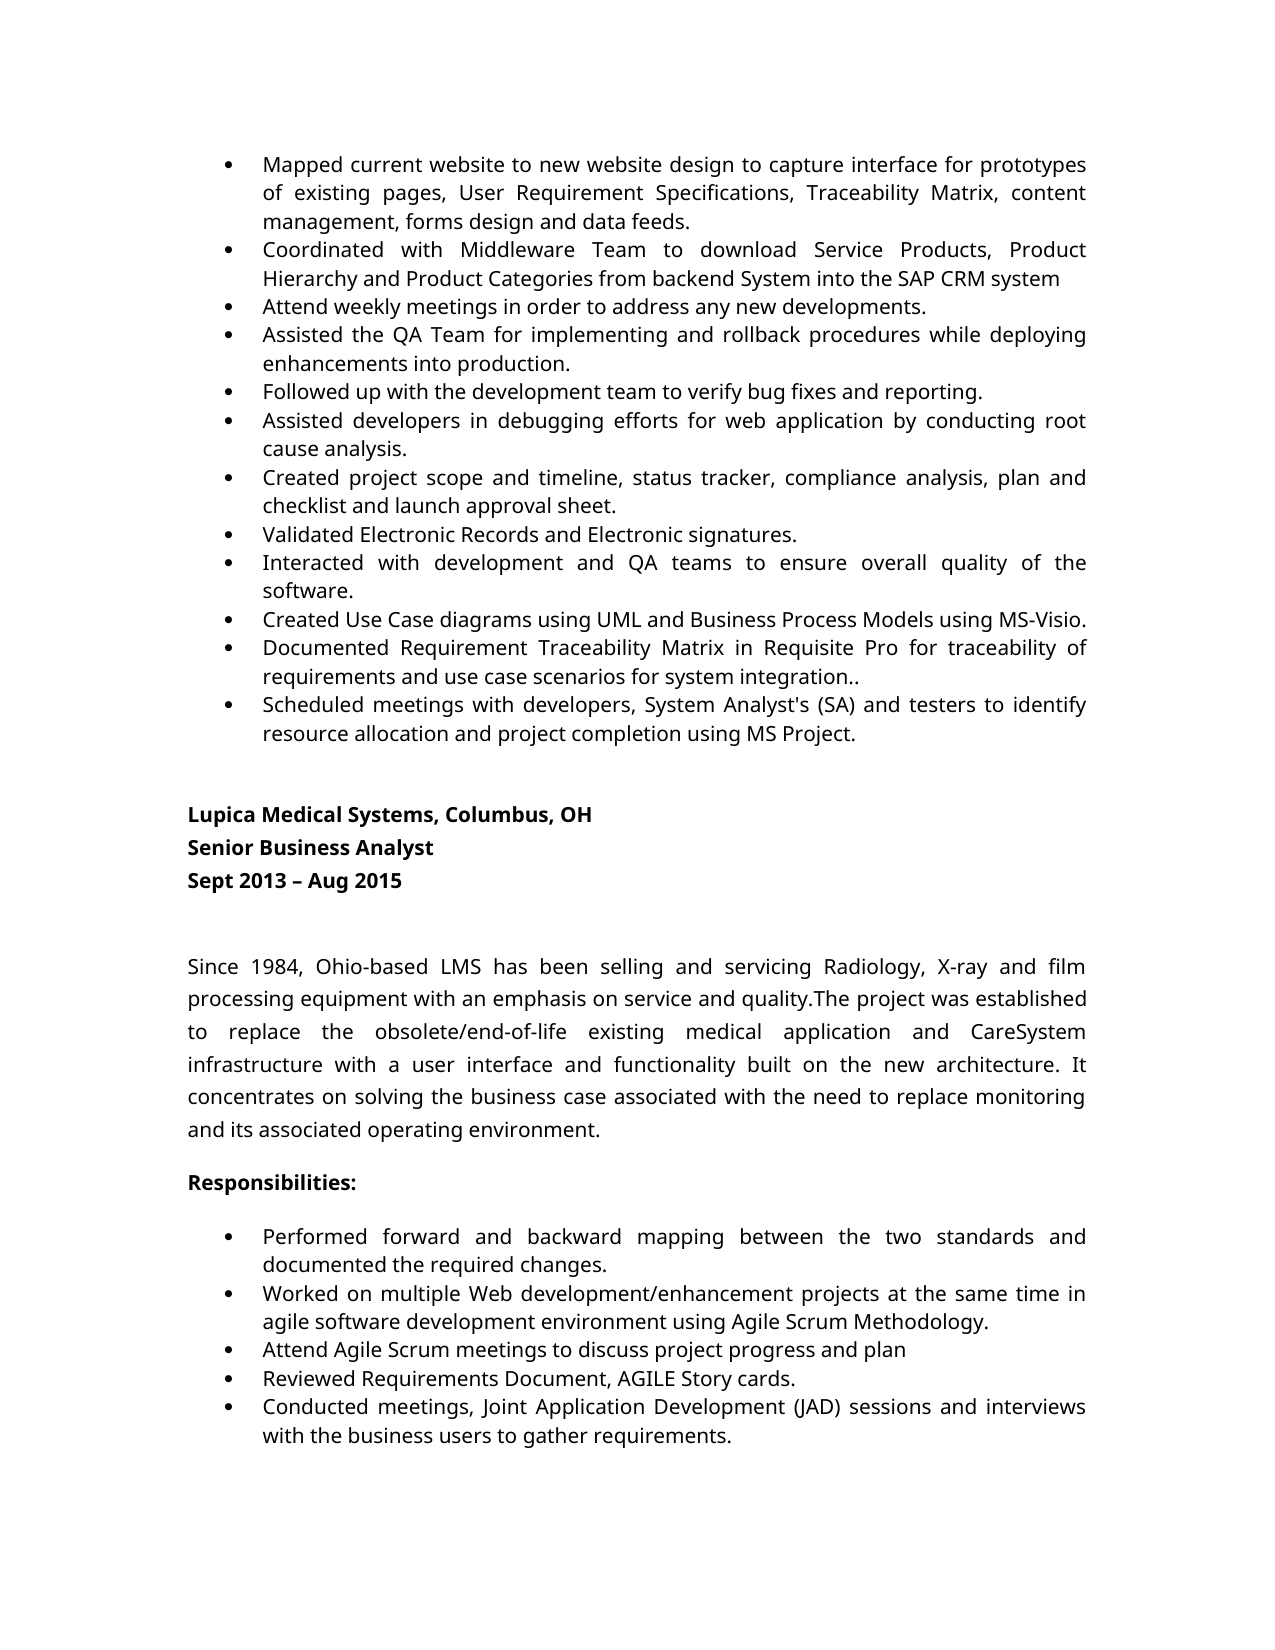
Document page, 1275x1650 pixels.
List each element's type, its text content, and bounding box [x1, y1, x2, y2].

list Coordinated with Middleware Team to download Service Products, Product Hierarchy and Product Categories from backend System into the SAP CRM system [225, 235, 1087, 292]
list Validated Electronic Records and Electronic signatures. [225, 520, 1087, 548]
text Senior Business Analyst [187, 833, 1087, 862]
list Performed forward and backward mapping between the two standards and documented the required changes. [225, 1222, 1087, 1279]
list Assisted developers in debugging efforts for web application by conducting root cause analysis. [225, 406, 1087, 463]
text Lupica Medical Systems, Columbus, OH [187, 801, 1087, 829]
list Created project scope and timeline, status tracker, compliance analysis, plan and checklist and launch approval sheet. [225, 463, 1087, 520]
list Assisted the QA Team for implementing and rollback procedures while deploying enhancements into production. [225, 321, 1087, 377]
list Reviewed Requirements Document, AGILE Story cards. [225, 1364, 1087, 1392]
list Mapped current website to new website design to capture interface for prototypes of existing pages, User Requirement Specifications, Traceability Matrix, content management, forms design and data feeds. [225, 150, 1087, 235]
list Followed up with the development team to verify bug fixes and reporting. [225, 377, 1087, 406]
list Created Use Case diagrams using UML and Business Process Models using MS-Visio. [225, 605, 1087, 633]
list Worked on multiple Web development/enhancement projects at the same time in agile software development environment using Agile Scrum Methodology. [225, 1279, 1087, 1336]
list Scheduled meetings with developers, System Analyst's (SA) and testers to identify resource allocation and project completion using MS Project. [225, 690, 1087, 747]
list Documented Requirement Traceability Matrix in Requisite Pro for traceability of requirements and use case scenarios for system integration.. [225, 633, 1087, 690]
list Interacted with development and QA teams to ensure overall quality of the software. [225, 548, 1087, 605]
list Attend Agile Scrum meetings to discuss project progress and plan [225, 1336, 1087, 1364]
list Attend weekly meetings in order to address any new developments. [225, 292, 1087, 321]
list Conducted meetings, Joint Application Development (JAD) sessions and interviews with the business users to gather requirements. [225, 1392, 1087, 1449]
text Sept 2013 – Aug 2015 [187, 866, 1087, 894]
text Responsibilities: [187, 1168, 1087, 1197]
text Since 1984, Ohio-based LMS has been selling and servicing Radiology, X-ray and film processing equipment with an emphasis on service and quality.The project was established to replace the obsolete/end-of-life existing medical application and CareSystem infrastructure with a user interface and functionality built on the new architecture. It concentrates on solving the business case associated with the need to replace monitoring and its associated operating environment. [187, 952, 1087, 1143]
